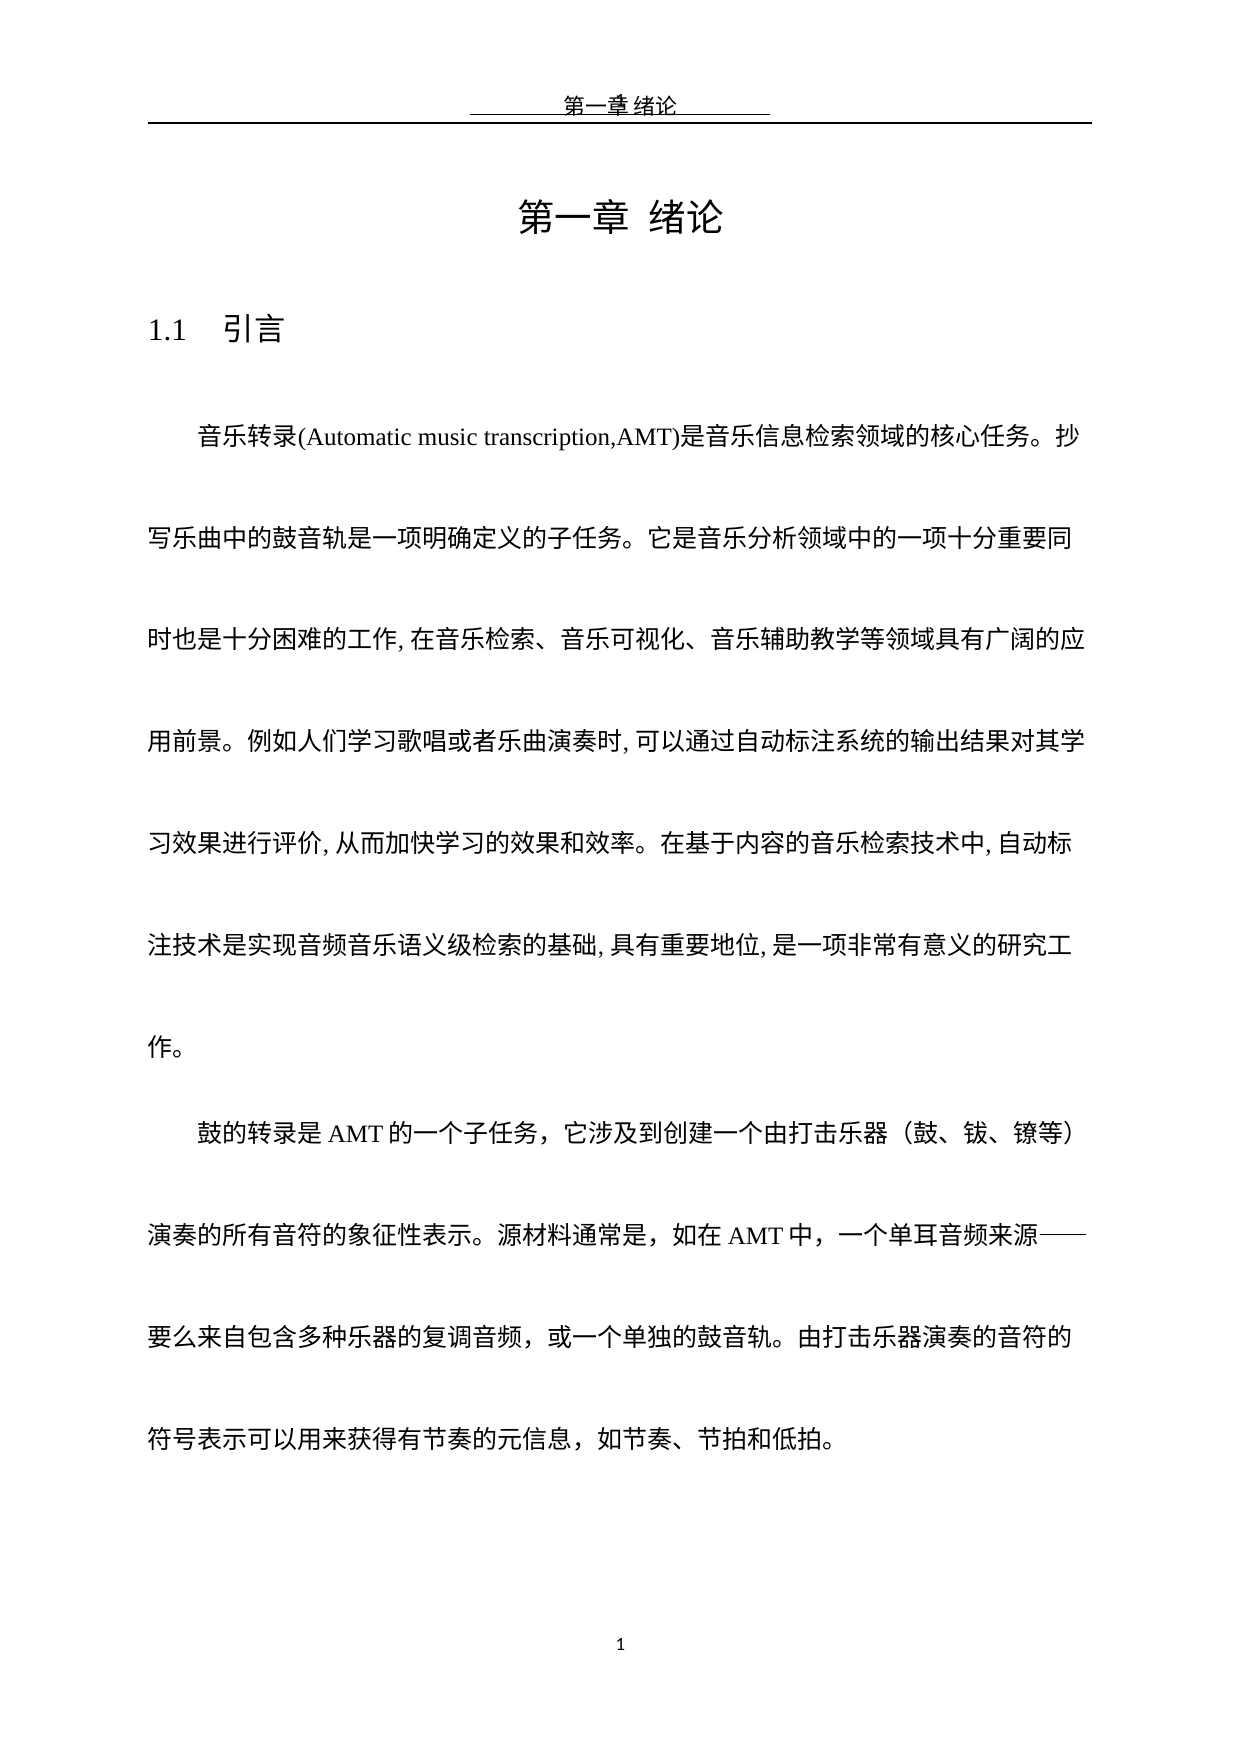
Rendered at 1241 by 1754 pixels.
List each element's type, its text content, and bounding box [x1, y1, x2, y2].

subtitle 引言 [148, 293, 1092, 361]
subtitle 绪论 [148, 181, 1092, 249]
text 鼓的转录是AMT的一个子任务，它涉及到创建一个由打击乐器（鼓、钹、镣等）演奏的所有音符的象征性表示。源材料通常是，如在AMT中，一个单耳音频来源——要么来自包含多种乐器的复调音频，或一个单独的鼓音轨。由打击乐器演奏的音符的符号表示可以用来获得有节奏的元信息，如节奏、节拍和低拍。 [148, 1098, 1092, 1471]
text 音乐转录(Automatic music transcription,AMT)是音乐信息检索领域的核心任务。抄写乐曲中的鼓音轨是一项明确定义的子任务。它是音乐分析领域中的一项十分重要同时也是十分困难的工作, 在音乐检索、音乐可视化、音乐辅助教学等领域具有广阔的应用前景。例如人们学习歌唱或者乐曲演奏时, 可以通过自动标注系统的输出结果对其学习效果进行评价, 从而加快学习的效果和效率。在基于内容的音乐检索技术中, 自动标注技术是实现音频音乐语义级检索的基础, 具有重要地位, 是一项非常有意义的研究工作。 [148, 400, 1092, 1079]
